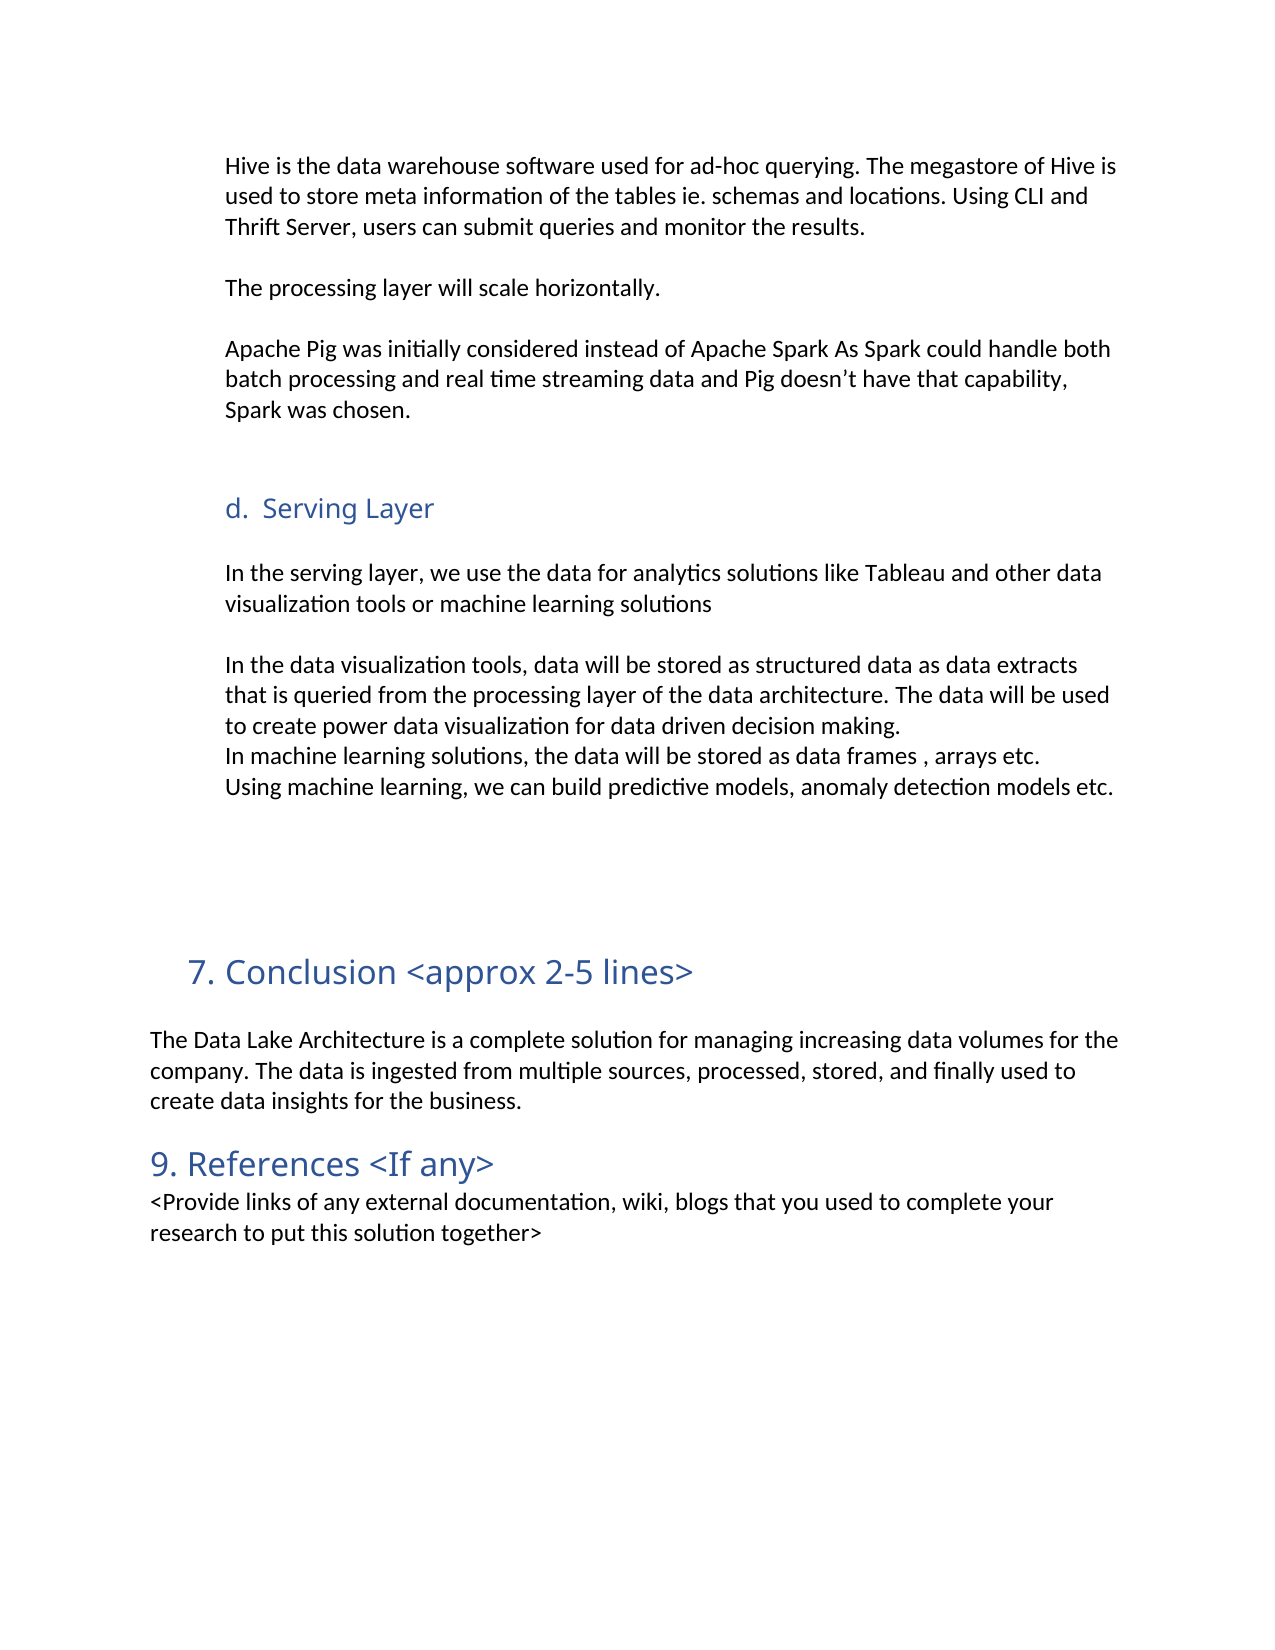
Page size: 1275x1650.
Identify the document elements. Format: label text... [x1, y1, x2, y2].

text In machine learning solutions, the data will be stored as data frames , arrays etc. [225, 740, 1125, 771]
text The processing layer will scale horizontally. [225, 272, 1125, 303]
text Using machine learning, we can build predictive models, anomaly detection models etc. [225, 771, 1125, 801]
text In the serving layer, we use the data for analytics solutions like Tableau and other data visualization tools or machine learning solutions [225, 557, 1125, 618]
text <Provide links of any external documentation, wiki, blogs that you used to complete your research to put this solution together> [150, 1186, 1125, 1247]
subtitle 9. References <If any> [150, 1141, 1125, 1186]
text In the data visualization tools, data will be stored as structured data as data extracts that is queried from the processing layer of the data architecture. The data will be used to create power data visualization for data driven decision making. [225, 649, 1125, 740]
text Hive is the data warehouse software used for ad-hoc querying. The megastore of Hive is used to store meta information of the tables ie. schemas and locations. Using CLI and Thrift Server, users can submit queries and monitor the results. [225, 150, 1125, 242]
text Apache Pig was initially considered instead of Apache Spark As Spark could handle both batch processing and real time streaming data and Pig doesn’t have that capability, Spark was chosen. [225, 333, 1125, 425]
subtitle Serving Layer [225, 490, 1125, 527]
subtitle Conclusion <approx 2-5 lines> [187, 948, 1125, 994]
text The Data Lake Architecture is a complete solution for managing increasing data volumes for the company. The data is ingested from multiple sources, processed, stored, and finally used to create data insights for the business. [150, 1024, 1125, 1116]
